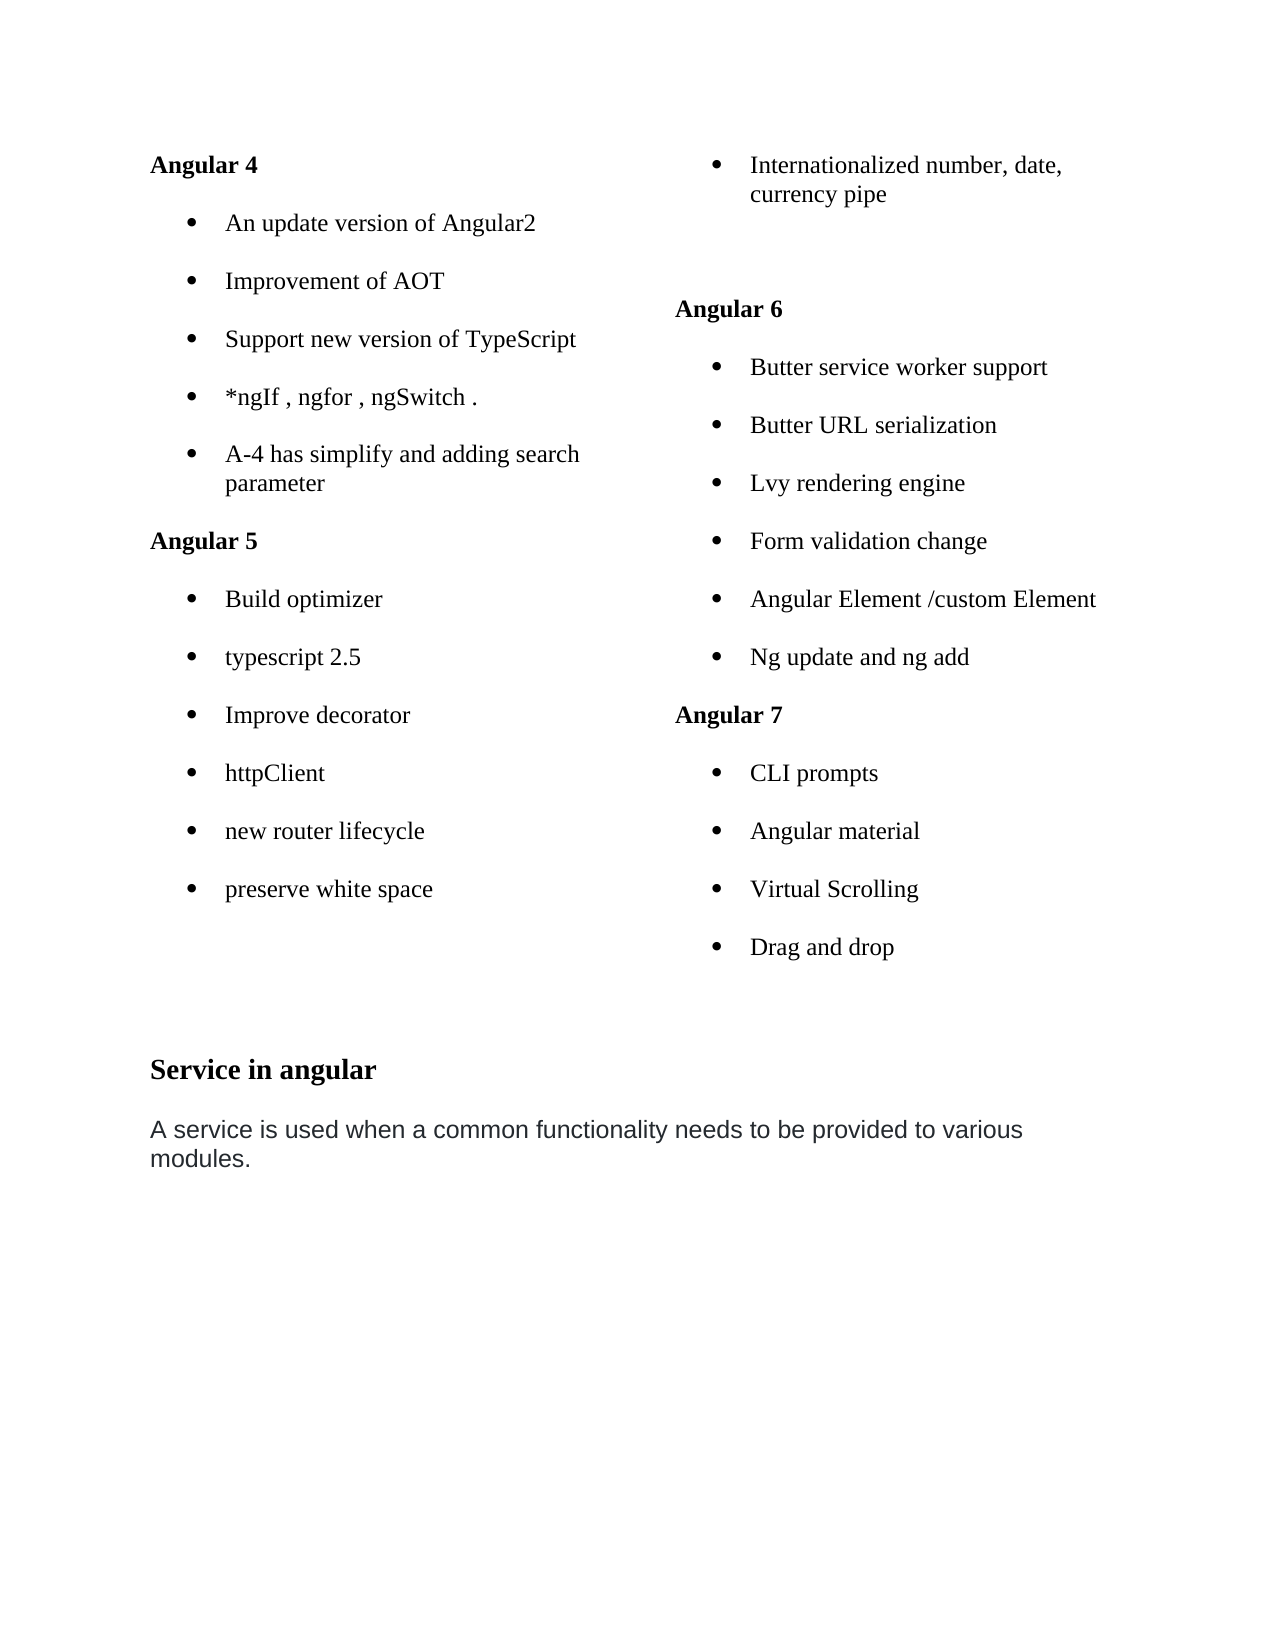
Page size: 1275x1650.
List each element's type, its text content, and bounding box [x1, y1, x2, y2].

list Improvement of AOT [187, 266, 600, 294]
list Butter URL serialization [712, 410, 1125, 439]
list *ngIf , ngfor , ngSwitch . [187, 382, 600, 410]
list Form validation change [712, 526, 1125, 555]
text Angular 5 [150, 526, 600, 555]
list An update version of Angular2 [187, 208, 600, 237]
list Improve decorator [187, 700, 600, 729]
list typescript 2.5 [187, 642, 600, 671]
list Angular Element /custom Element [712, 584, 1125, 613]
list Butter service worker support [712, 352, 1125, 381]
text A service is used when a common functionality needs to be provided to various modules. [251, 1115, 1125, 1172]
text Angular 6 [675, 294, 1125, 323]
list Internationalized number, date, currency pipe [712, 150, 1125, 207]
list Angular material [712, 816, 1125, 844]
list Build optimizer [187, 584, 600, 613]
text Angular 7 [675, 700, 1125, 729]
list httpClient [187, 758, 600, 787]
text Service in angular [150, 1052, 1125, 1086]
list new router lifecycle [187, 816, 600, 844]
list Support new version of TypeScript [187, 324, 600, 352]
list preserve white space [187, 874, 600, 902]
list CLI prompts [712, 758, 1125, 787]
list Virtual Scrolling [712, 874, 1125, 902]
list Ng update and ng add [712, 642, 1125, 671]
text Angular 4 [150, 150, 600, 179]
list A-4 has simplify and adding search parameter [187, 439, 600, 497]
list Lvy rendering engine [712, 468, 1125, 497]
list Drag and drop [712, 932, 1125, 960]
